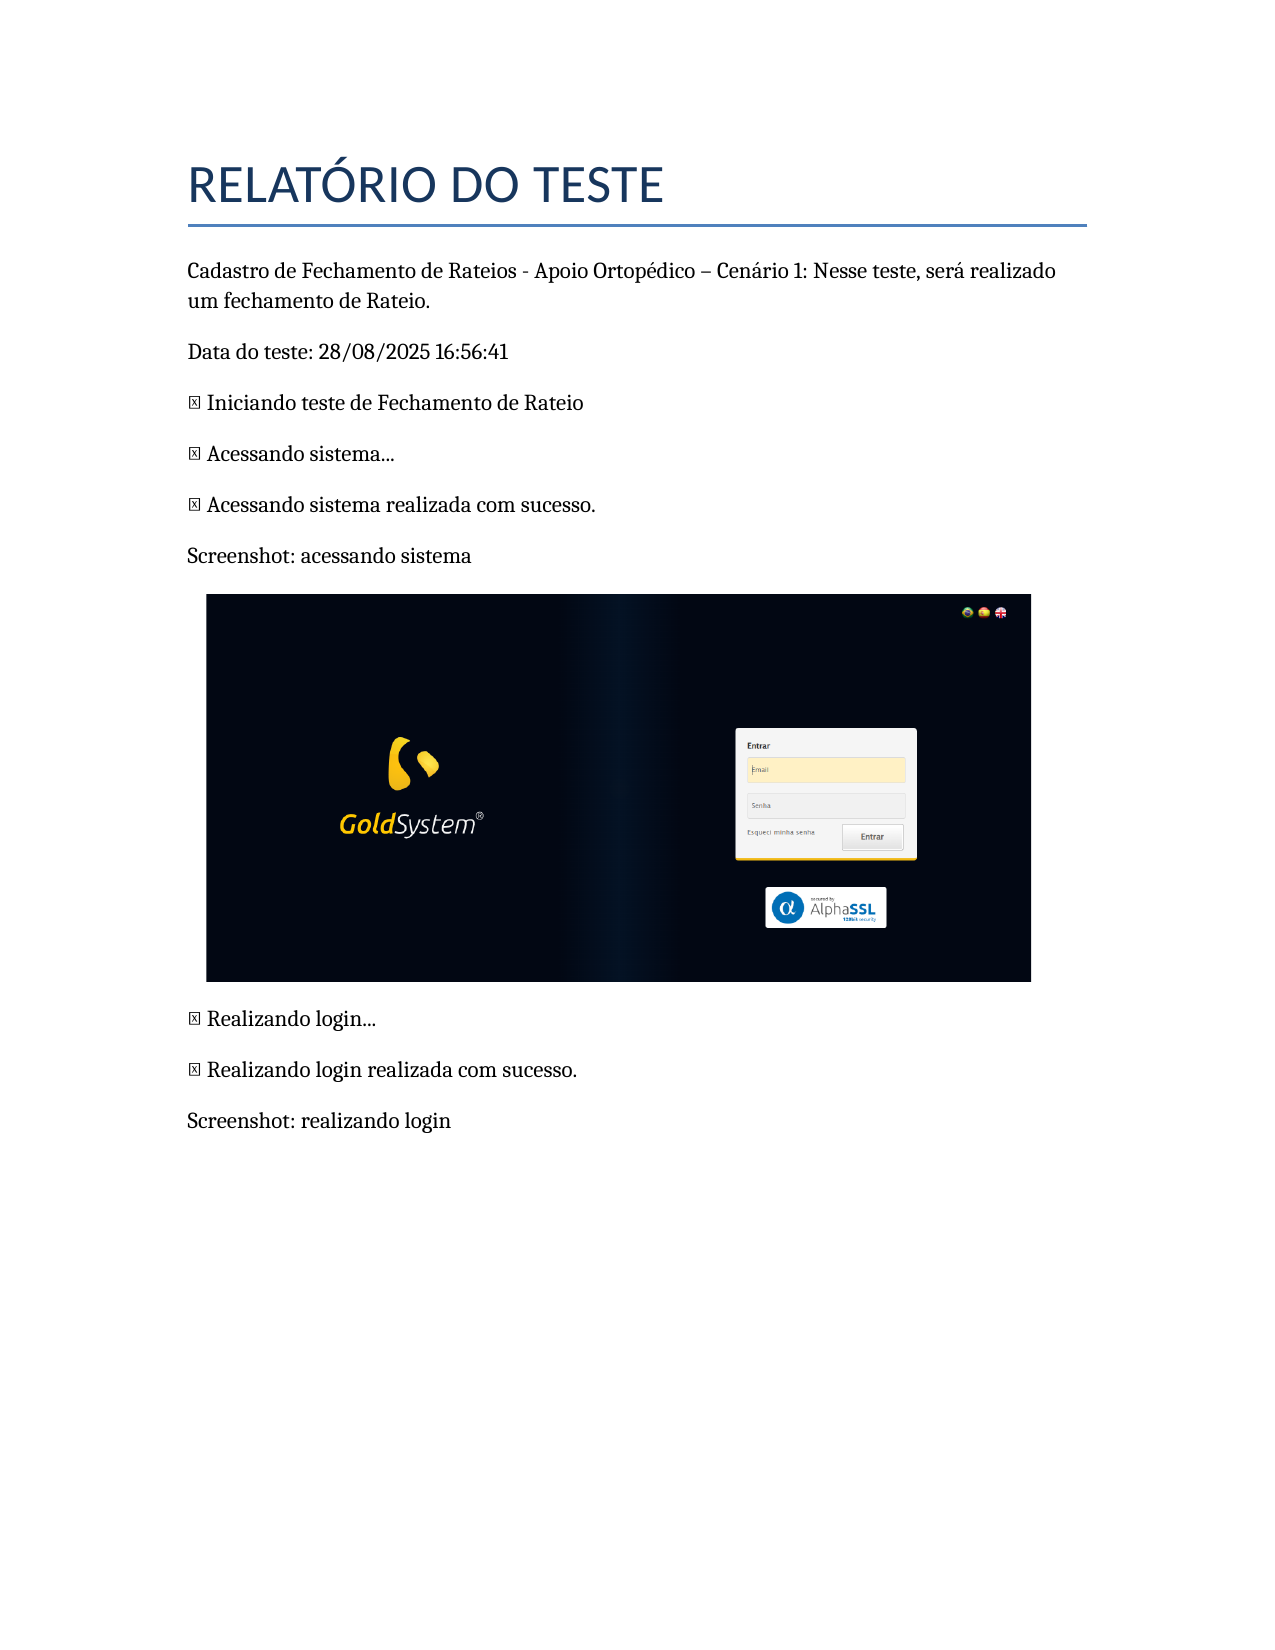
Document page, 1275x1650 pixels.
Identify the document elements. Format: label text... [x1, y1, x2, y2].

text Screenshot: realizando login [187, 1108, 1087, 1134]
text Screenshot: acessando sistema [187, 543, 1087, 569]
text ✅ Acessando sistema realizada com sucesso. [187, 492, 1087, 518]
text 🚀 Iniciando teste de Fechamento de Rateio [187, 390, 1087, 416]
text 🔄 Realizando login... [187, 1006, 1087, 1032]
text ✅ Realizando login realizada com sucesso. [187, 1057, 1087, 1083]
text Cadastro de Fechamento de Rateios - Apoio Ortopédico – Cenário 1: Nesse teste, será realizado um fechamento de Rateio. [187, 258, 1087, 314]
picture [206, 594, 1032, 982]
title RELATÓRIO DO TESTE [187, 150, 1087, 227]
text Data do teste: 28/08/2025 16:56:41 [187, 339, 1087, 365]
text 🔄 Acessando sistema... [187, 441, 1087, 467]
